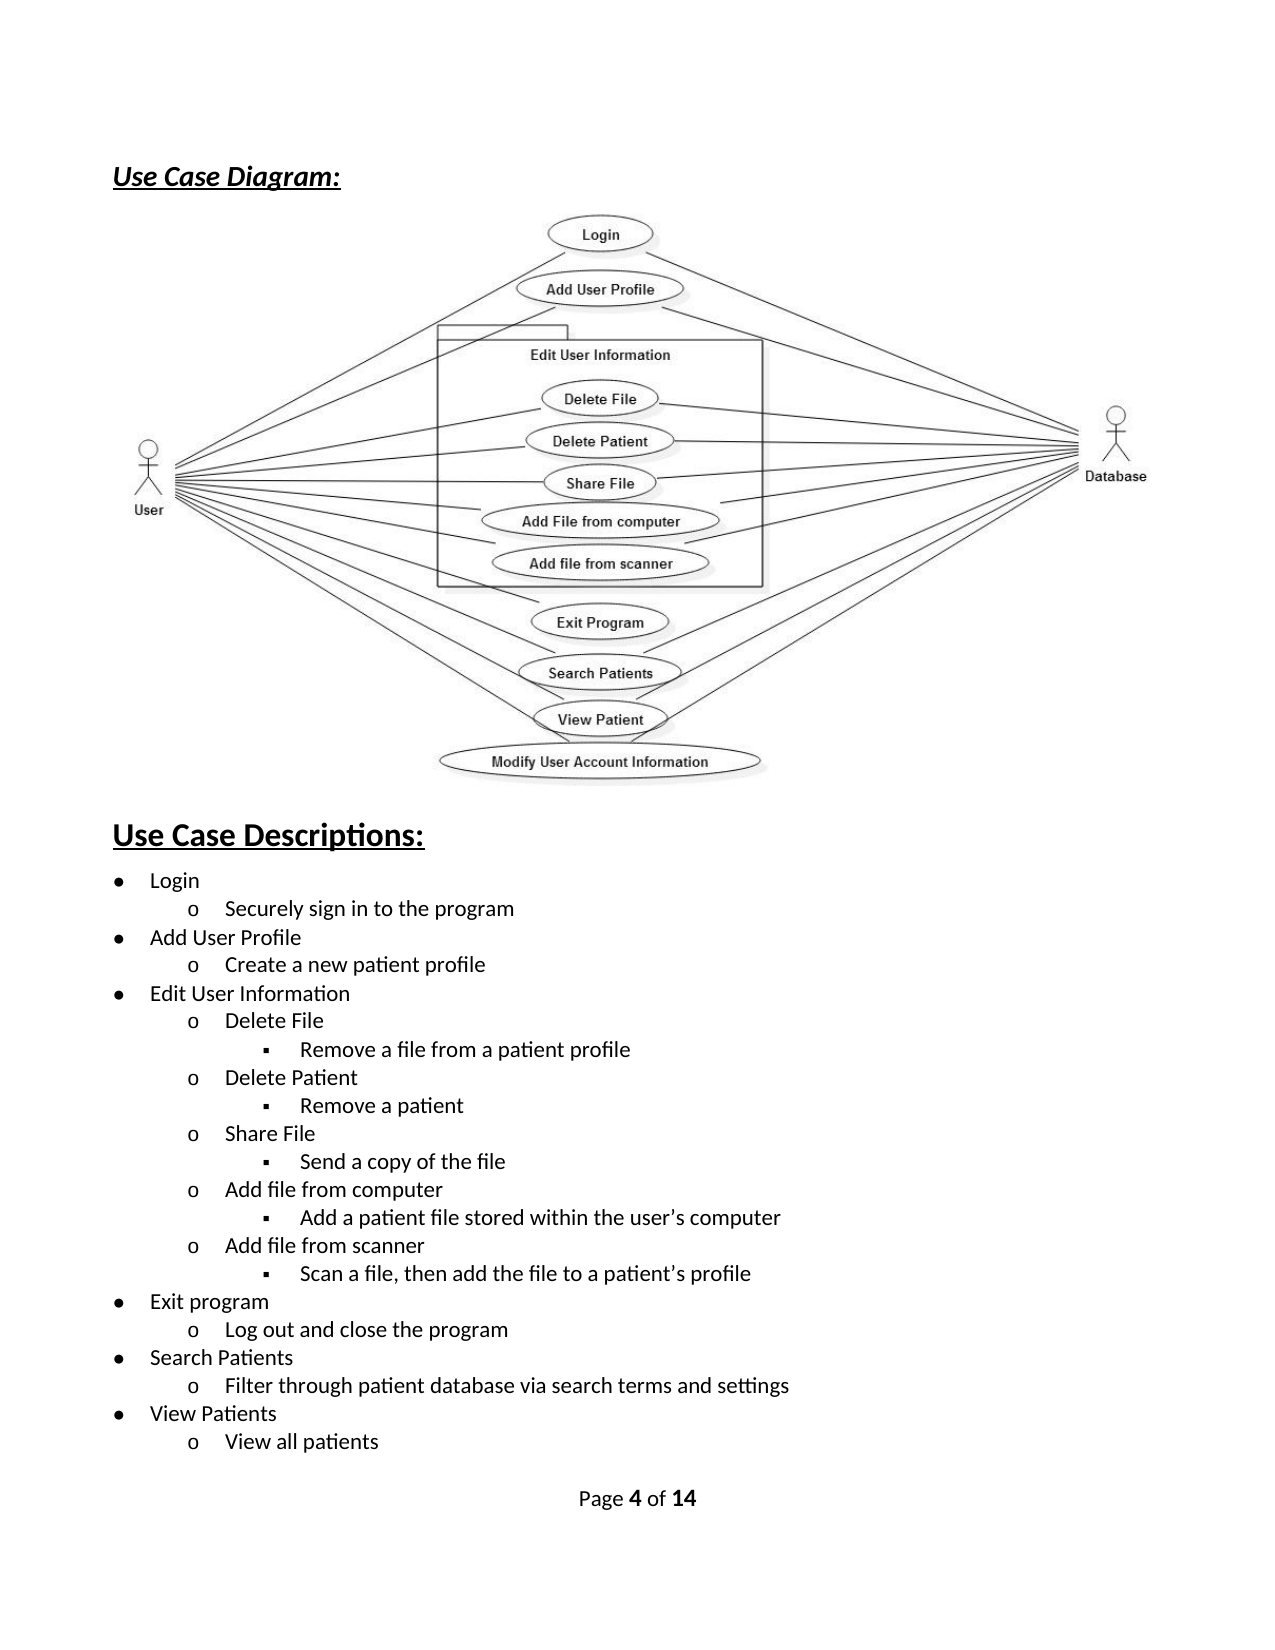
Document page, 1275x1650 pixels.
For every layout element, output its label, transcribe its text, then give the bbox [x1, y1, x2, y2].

list Add User Profile [112, 923, 1162, 951]
list Search Patients [112, 1343, 1162, 1371]
list Remove a file from a patient profile [262, 1035, 1162, 1063]
subtitle Use Case Descriptions: [112, 813, 1162, 854]
list Exit program [112, 1287, 1162, 1315]
list View all patients [187, 1427, 1162, 1455]
list Add file from scanner [187, 1231, 1162, 1259]
list Send a copy of the file [262, 1147, 1162, 1175]
subtitle Use Case Diagram: [112, 158, 1162, 194]
list Add file from computer [187, 1175, 1162, 1203]
list Share File [187, 1119, 1162, 1147]
list Delete File [187, 1007, 1162, 1035]
list Filter through patient database via search terms and settings [187, 1371, 1162, 1399]
list Delete Patient [187, 1063, 1162, 1091]
list Remove a patient [262, 1091, 1162, 1119]
list Add a patient file stored within the user’s computer [262, 1203, 1162, 1231]
list Scan a file, then add the file to a patient’s profile [262, 1259, 1162, 1287]
list Create a new patient profile [187, 951, 1162, 979]
list View Patients [112, 1399, 1162, 1427]
list Login [112, 867, 1162, 894]
list Log out and close the program [187, 1315, 1162, 1343]
list Edit User Information [112, 979, 1162, 1007]
list Securely sign in to the program [187, 894, 1162, 923]
picture [112, 205, 1163, 789]
